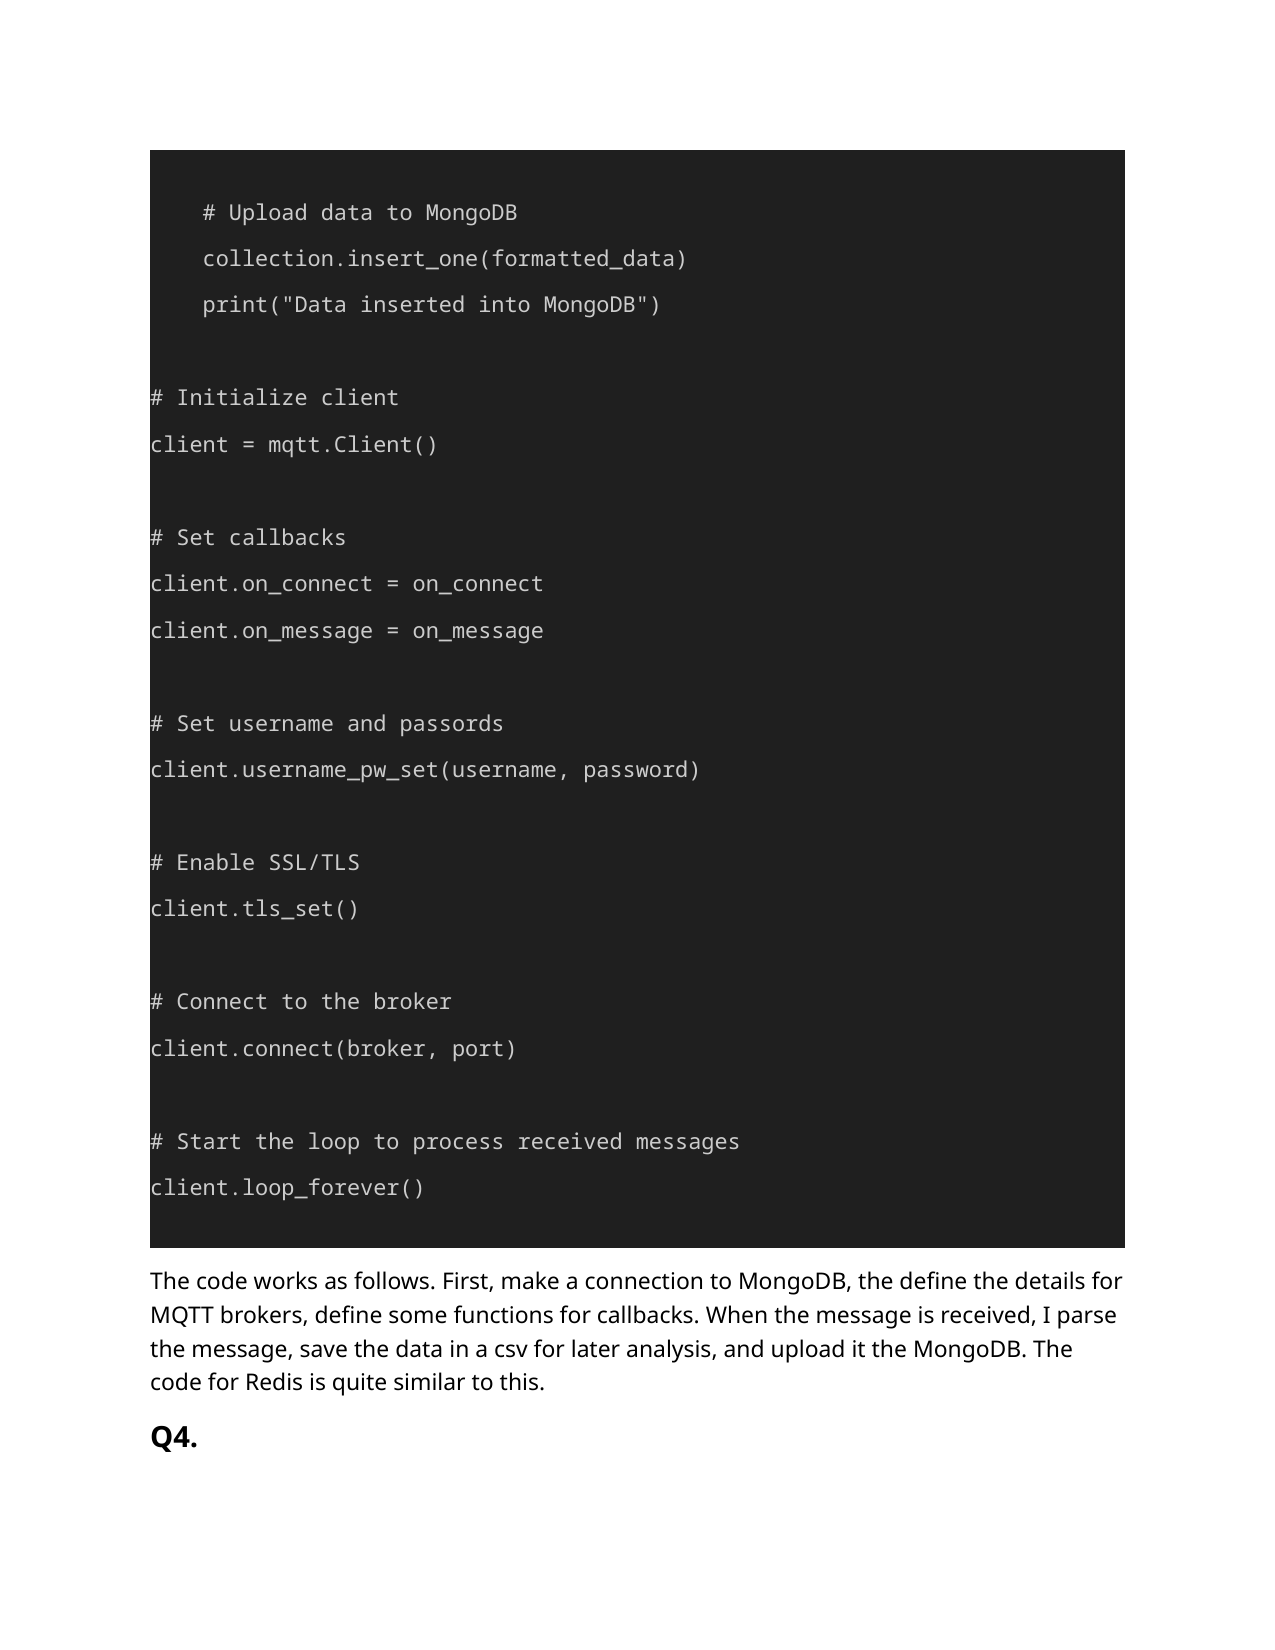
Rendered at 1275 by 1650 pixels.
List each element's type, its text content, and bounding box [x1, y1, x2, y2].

text client.on_message = on_message [150, 614, 1125, 644]
text # Set callbacks [150, 522, 1125, 551]
text # Start the loop to process received messages [150, 1126, 1125, 1155]
text # Initialize client [150, 382, 1125, 412]
text Q4. [150, 1417, 1125, 1456]
text # Set username and passords [150, 707, 1125, 737]
text print("Data inserted into MongoDB") [150, 289, 1125, 319]
text # Enable SSL/TLS [150, 847, 1125, 877]
text client.username_pw_set(username, password) [150, 754, 1125, 784]
text client = mqtt.Client() [150, 429, 1125, 458]
text client.tls_set() [150, 893, 1125, 923]
text client.loop_forever() [150, 1172, 1125, 1202]
text # Connect to the broker [150, 986, 1125, 1016]
text collection.insert_one(formatted_data) [150, 243, 1125, 273]
text # Upload data to MongoDB [150, 196, 1125, 226]
text client.connect(broker, port) [150, 1033, 1125, 1062]
text The code works as follows. First, make a connection to MongoDB, the define the details for MQTT brokers, define some functions for callbacks. When the message is received, I parse the message, save the data in a csv for later analysis, and upload it the MongoDB. The code for Redis is quite similar to this. [150, 1265, 1125, 1397]
text client.on_connect = on_connect [150, 568, 1125, 598]
